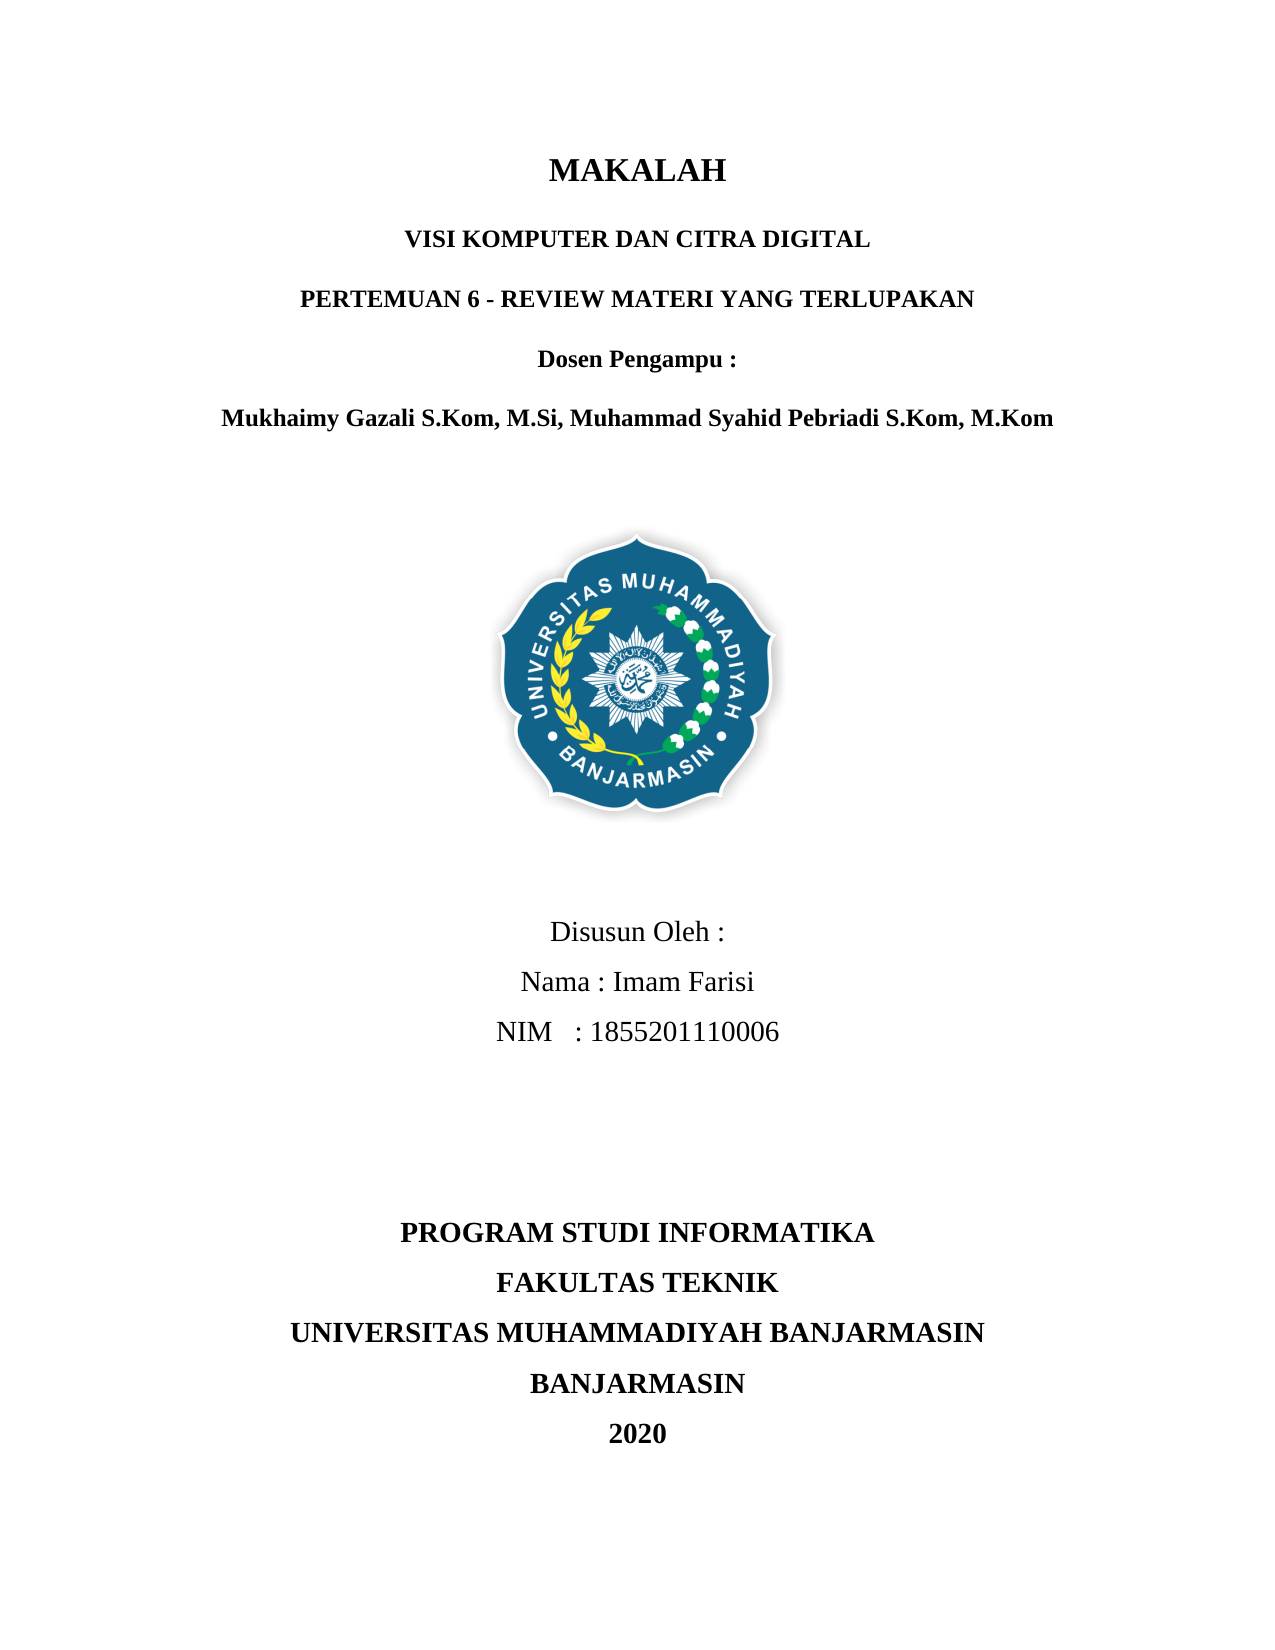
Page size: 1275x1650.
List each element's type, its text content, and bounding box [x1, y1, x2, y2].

text VISI KOMPUTER DAN CITRA DIGITAL [150, 224, 1125, 253]
text BANJARMASIN [150, 1366, 1125, 1399]
text Nama : Imam Farisi [150, 964, 1125, 998]
text PROGRAM STUDI INFORMATIKA [150, 1215, 1125, 1249]
text FAKULTAS TEKNIK [150, 1265, 1125, 1299]
text UNIVERSITAS MUHAMMADIYAH BANJARMASIN [150, 1316, 1125, 1349]
text Mukhaimy Gazali S.Kom, M.Si, Muhammad Syahid Pebriadi S.Kom, M.Kom [150, 403, 1125, 432]
text MAKALAH [150, 150, 1125, 188]
text 2020 [150, 1416, 1125, 1449]
text Disusun Oleh : [150, 914, 1125, 947]
text NIM : 1855201110006 [150, 1014, 1125, 1048]
picture [487, 523, 788, 824]
text Dosen Pengampu : [150, 344, 1125, 372]
text PERTEMUAN 6 - REVIEW MATERI YANG TERLUPAKAN [150, 284, 1125, 313]
